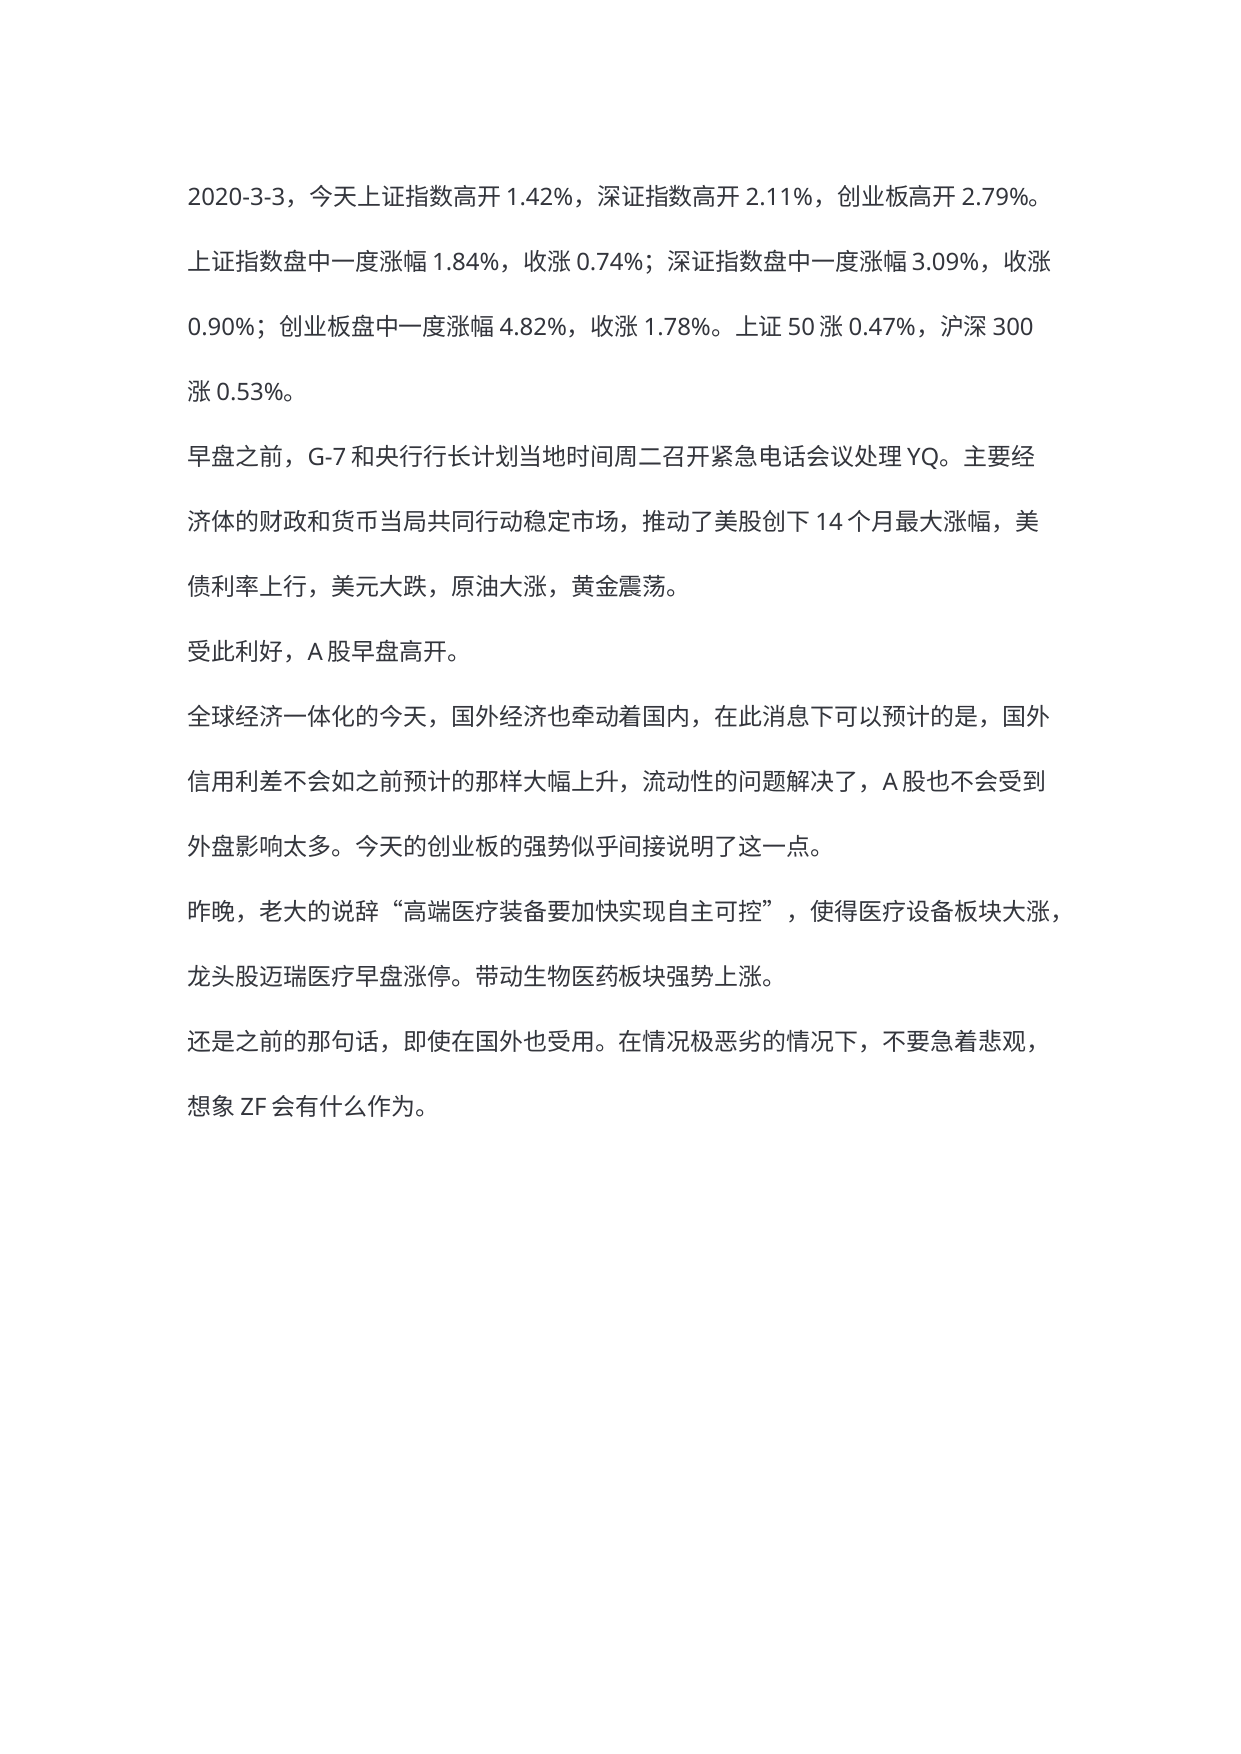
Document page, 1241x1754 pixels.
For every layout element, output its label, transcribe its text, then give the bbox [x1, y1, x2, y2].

text 还是之前的那句话，即使在国外也受用。在情况极恶劣的情况下，不要急着悲观，想象ZF会有什么作为。 [187, 1007, 1053, 1137]
text 全球经济一体化的今天，国外经济也牵动着国内，在此消息下可以预计的是，国外信用利差不会如之前预计的那样大幅上升，流动性的问题解决了，A股也不会受到外盘影响太多。今天的创业板的强势似乎间接说明了这一点。 [187, 682, 1053, 877]
text 受此利好，A股早盘高开。 [187, 617, 1053, 682]
text 昨晚，老大的说辞“高端医疗装备要加快实现自主可控”，使得医疗设备板块大涨，龙头股迈瑞医疗早盘涨停。带动生物医药板块强势上涨。 [187, 877, 1053, 1007]
text 早盘之前，G-7和央行行长计划当地时间周二召开紧急电话会议处理YQ。主要经济体的财政和货币当局共同行动稳定市场，推动了美股创下14个月最大涨幅，美债利率上行，美元大跌，原油大涨，黄金震荡。 [187, 422, 1053, 617]
text 2020-3-3，今天上证指数高开1.42%，深证指数高开2.11%，创业板高开2.79%。上证指数盘中一度涨幅1.84%，收涨0.74%；深证指数盘中一度涨幅3.09%，收涨0.90%；创业板盘中一度涨幅4.82%，收涨1.78%。上证50涨0.47%，沪深300涨0.53%。 [187, 162, 1053, 422]
